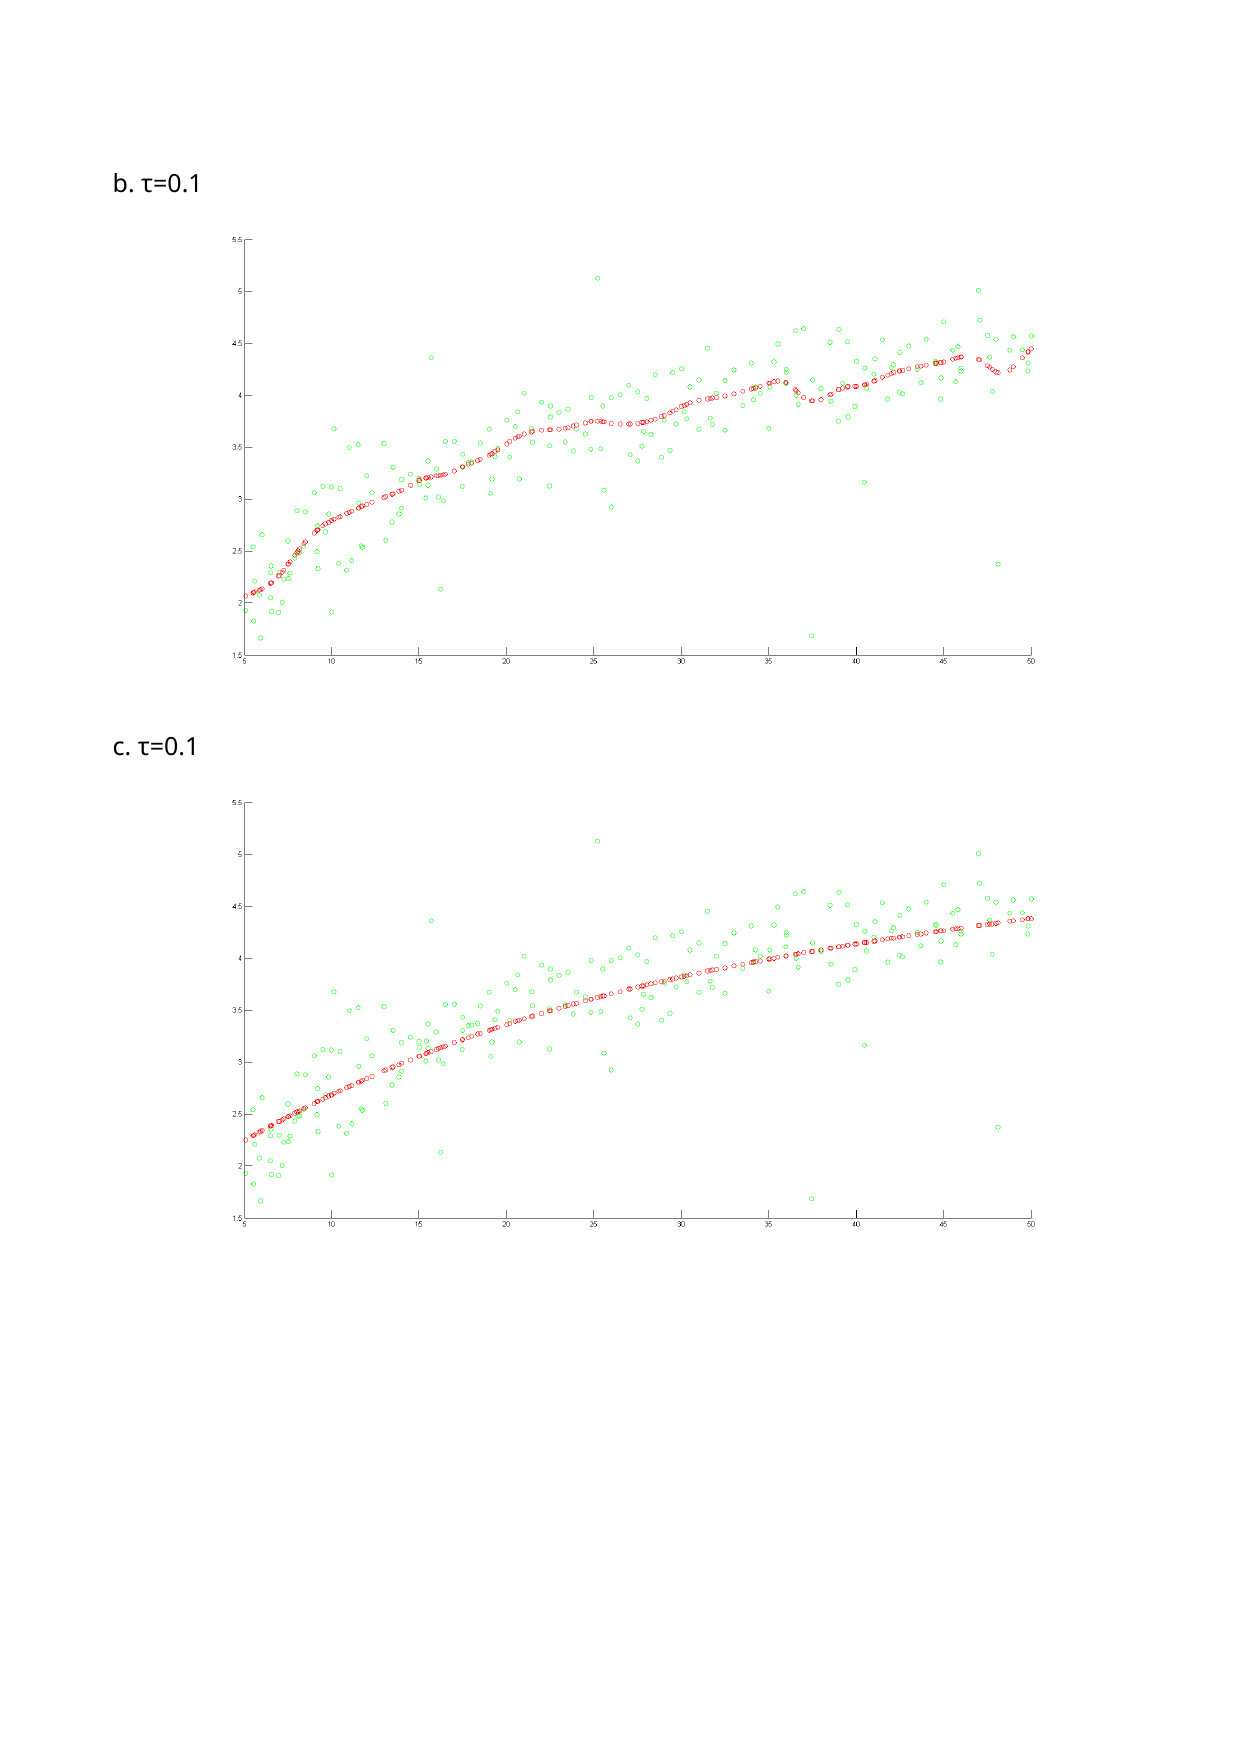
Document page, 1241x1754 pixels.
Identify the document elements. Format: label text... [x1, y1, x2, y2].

picture [112, 764, 1127, 1274]
text c. τ=0.1 [112, 727, 1128, 764]
text b. τ=0.1 [112, 164, 1128, 202]
picture [112, 202, 1127, 711]
